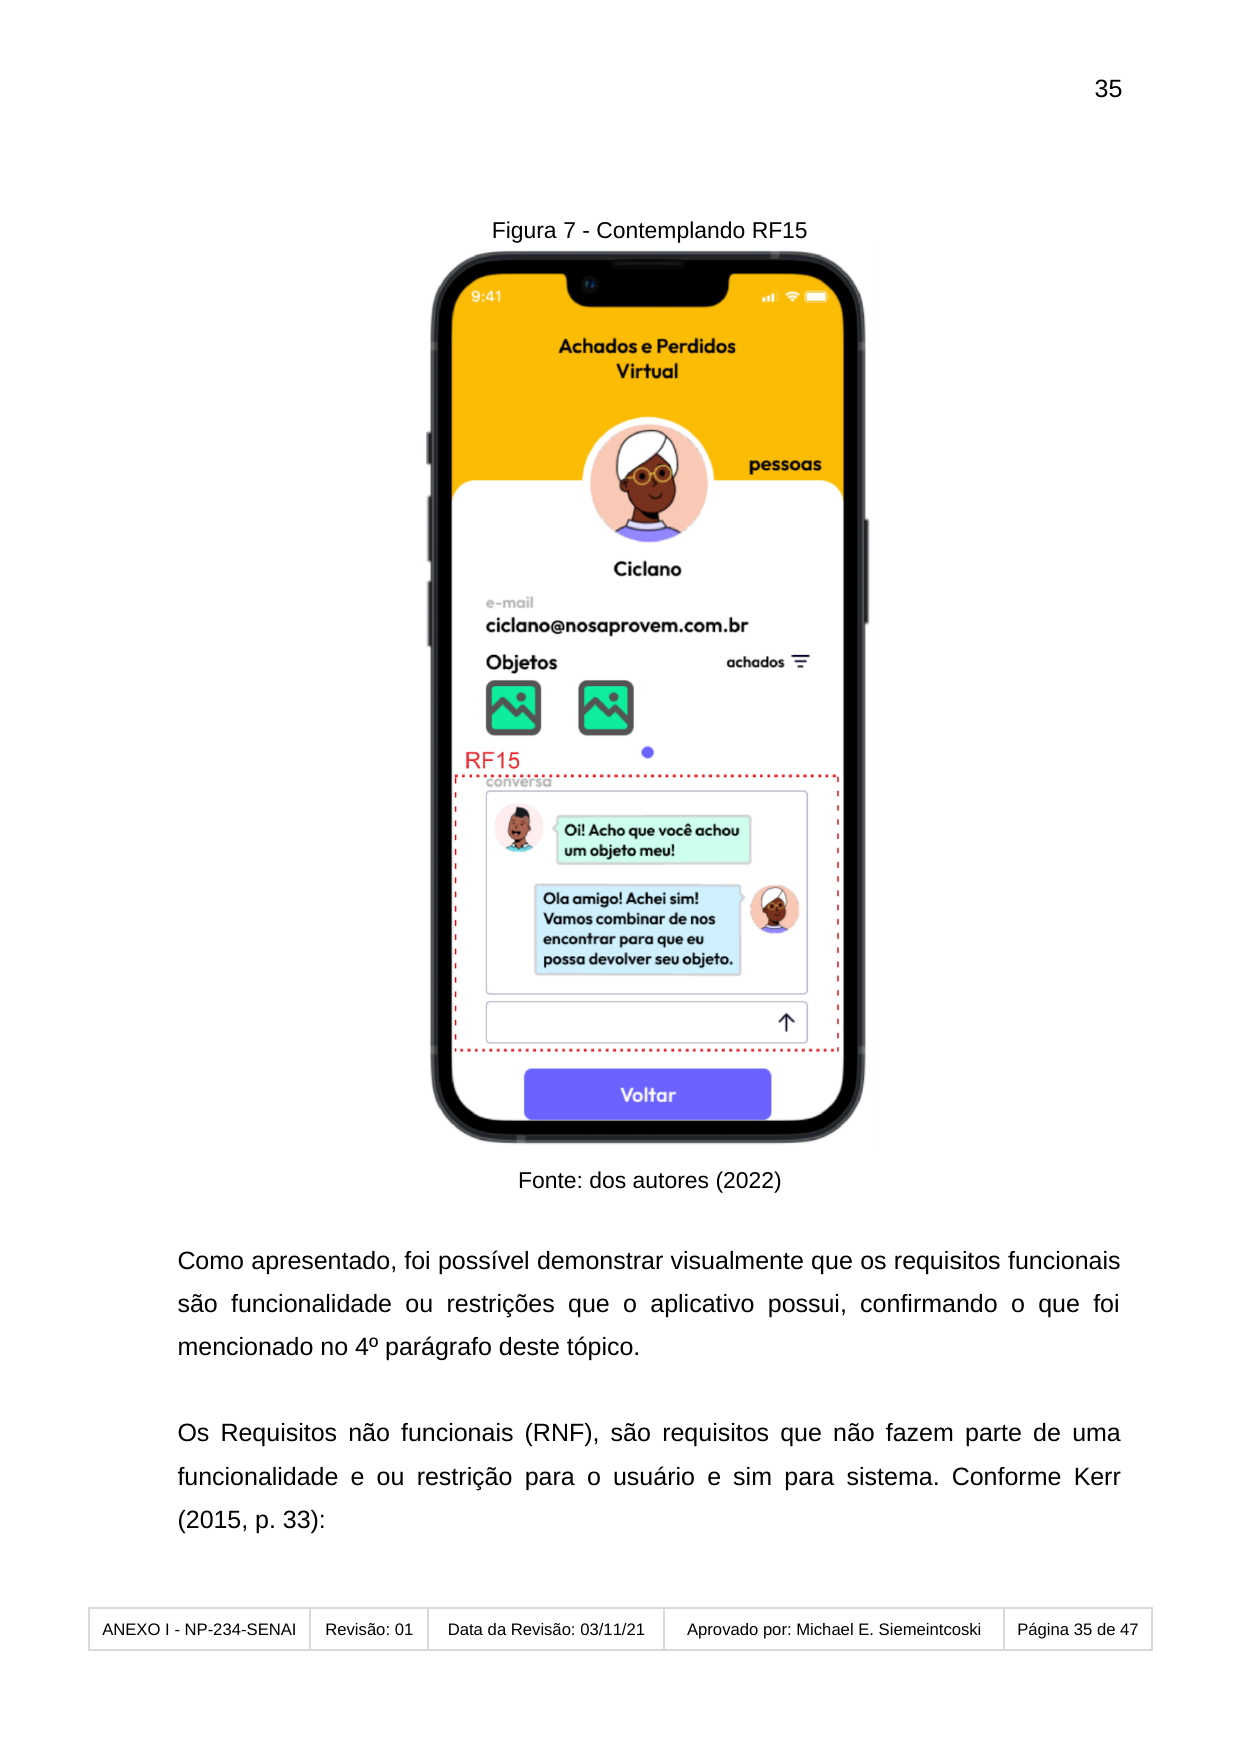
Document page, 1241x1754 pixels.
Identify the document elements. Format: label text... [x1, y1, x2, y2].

text Como apresentado, foi possível demonstrar visualmente que os requisitos funcionais são funcionalidade ou restrições que o aplicativo possui, confirmando o que foi mencionado no 4º parágrafo deste tópico. [177, 1246, 1122, 1361]
text Figura 7 - Contemplando RF15 [177, 217, 1122, 243]
text Fonte: dos autores (2022) [177, 1167, 1122, 1193]
picture [413, 243, 886, 1153]
text Os Requisitos não funcionais (RNF), são requisitos que não fazem parte de uma funcionalidade e ou restrição para o usuário e sim para sistema. Conforme Kerr (2015, p. 33): [177, 1418, 1122, 1533]
